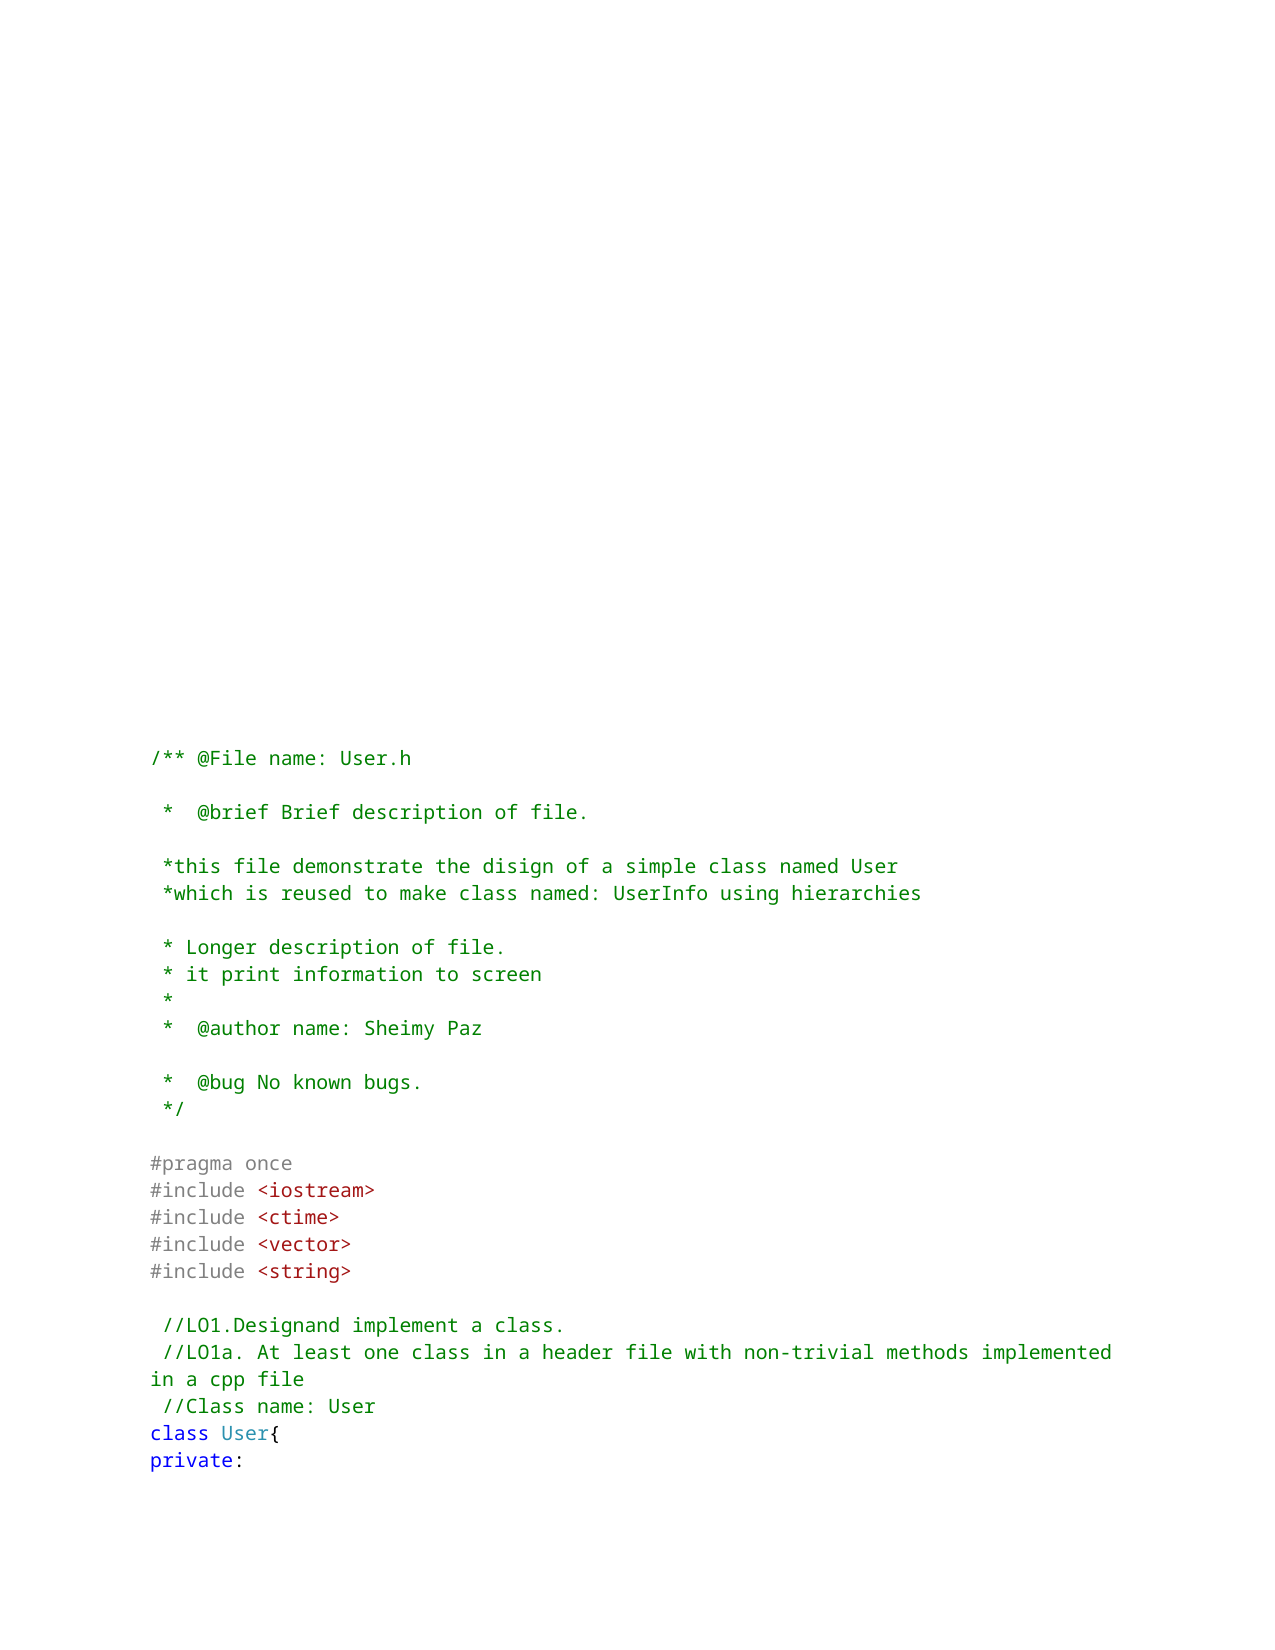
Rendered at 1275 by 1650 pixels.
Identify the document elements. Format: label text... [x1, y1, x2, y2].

text #include <ctime> [150, 1203, 1125, 1230]
text * Longer description of file. [150, 933, 1125, 960]
text private: [150, 1446, 1125, 1473]
text *this file demonstrate the disign of a simple class named User [150, 852, 1125, 879]
text //LO1a. At least one class in a header file with non-trivial methods implemented in a cpp file [150, 1338, 1125, 1392]
text //LO1.Designand implement a class. [150, 1311, 1125, 1338]
text * @brief Brief description of file. [150, 798, 1125, 825]
text */ [150, 1095, 1125, 1122]
text * [150, 987, 1125, 1014]
text #include <string> [150, 1257, 1125, 1284]
text #pragma once [150, 1149, 1125, 1176]
text /** @File name: User.h [150, 744, 1125, 771]
text * it print information to screen [150, 960, 1125, 987]
text #include <iostream> [150, 1176, 1125, 1203]
text * @bug No known bugs. [150, 1068, 1125, 1095]
text * @author name: Sheimy Paz [150, 1014, 1125, 1041]
text //Class name: User [150, 1392, 1125, 1419]
text *which is reused to make class named: UserInfo using hierarchies [150, 879, 1125, 906]
text class User{ [150, 1419, 1125, 1446]
text #include <vector> [150, 1230, 1125, 1257]
